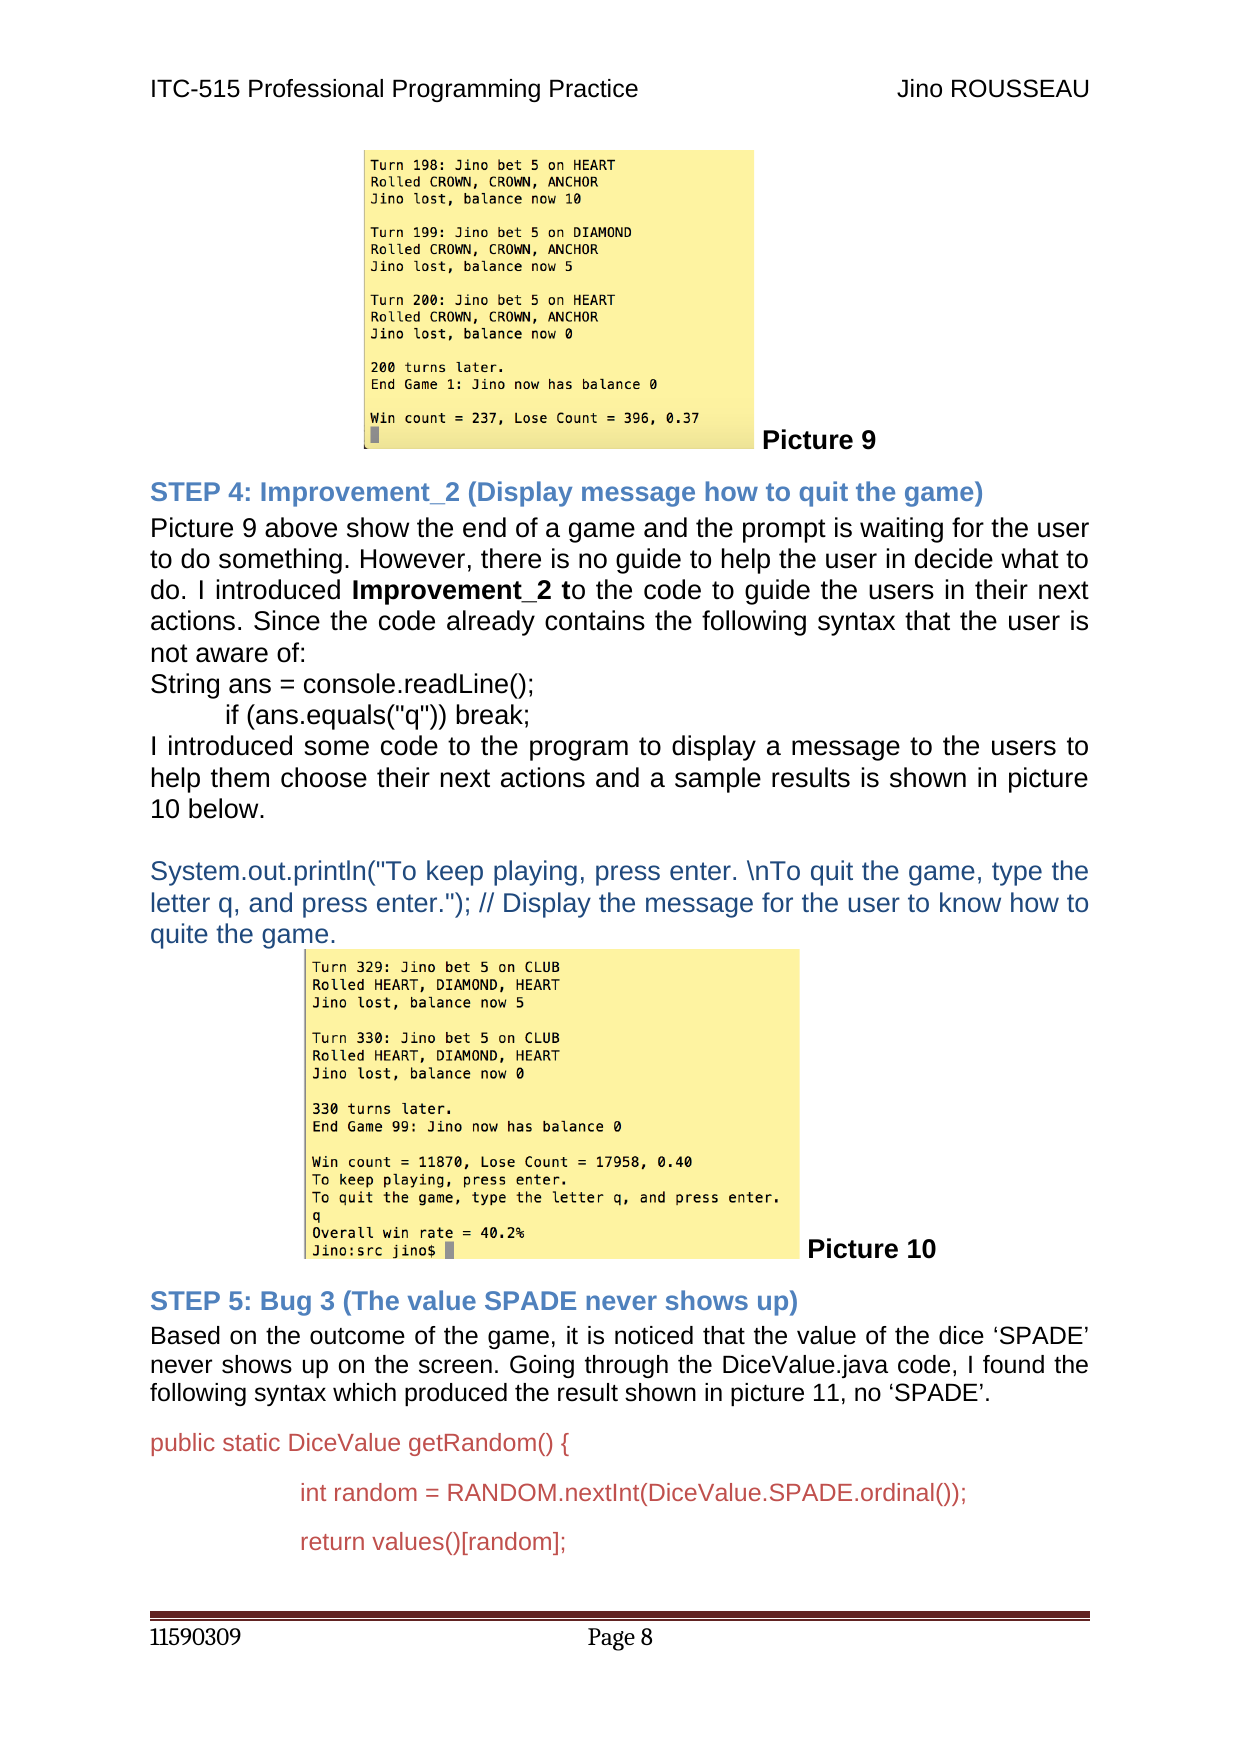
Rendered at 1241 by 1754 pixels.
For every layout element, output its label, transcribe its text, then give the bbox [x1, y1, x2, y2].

text int random = RANDOM.nextInt(DiceValue.SPADE.ordinal()); [150, 1478, 1090, 1506]
text if (ans.equals("q")) break; [150, 699, 1090, 730]
text String ans = console.readLine(); [150, 668, 1090, 699]
text return values()[random]; [150, 1527, 1090, 1556]
picture [303, 949, 800, 1259]
picture [363, 150, 755, 449]
text I introduced some code to the program to display a message to the users to help them choose their next actions and a sample results is shown in picture 10 below. [150, 730, 1090, 824]
subtitle STEP 5: Bug 3 (The value SPADE never shows up) [150, 1285, 1090, 1316]
text public static DiceValue getRandom() { [150, 1428, 1090, 1457]
text Picture 9 above show the end of a game and the prompt is waiting for the user to do something. However, there is no guide to help the user in decide what to do. I introduced Improvement_2 to the code to guide the users in their next actions. Since the code already contains the following syntax that the user is not aware of: [150, 512, 1090, 668]
text System.out.println("To keep playing, press enter. \nTo quit the game, type the letter q, and press enter."); // Display the message for the user to know how to quite the game. [150, 855, 1090, 949]
subtitle STEP 4: Improvement_2 (Display message how to quit the game) [150, 476, 1090, 507]
